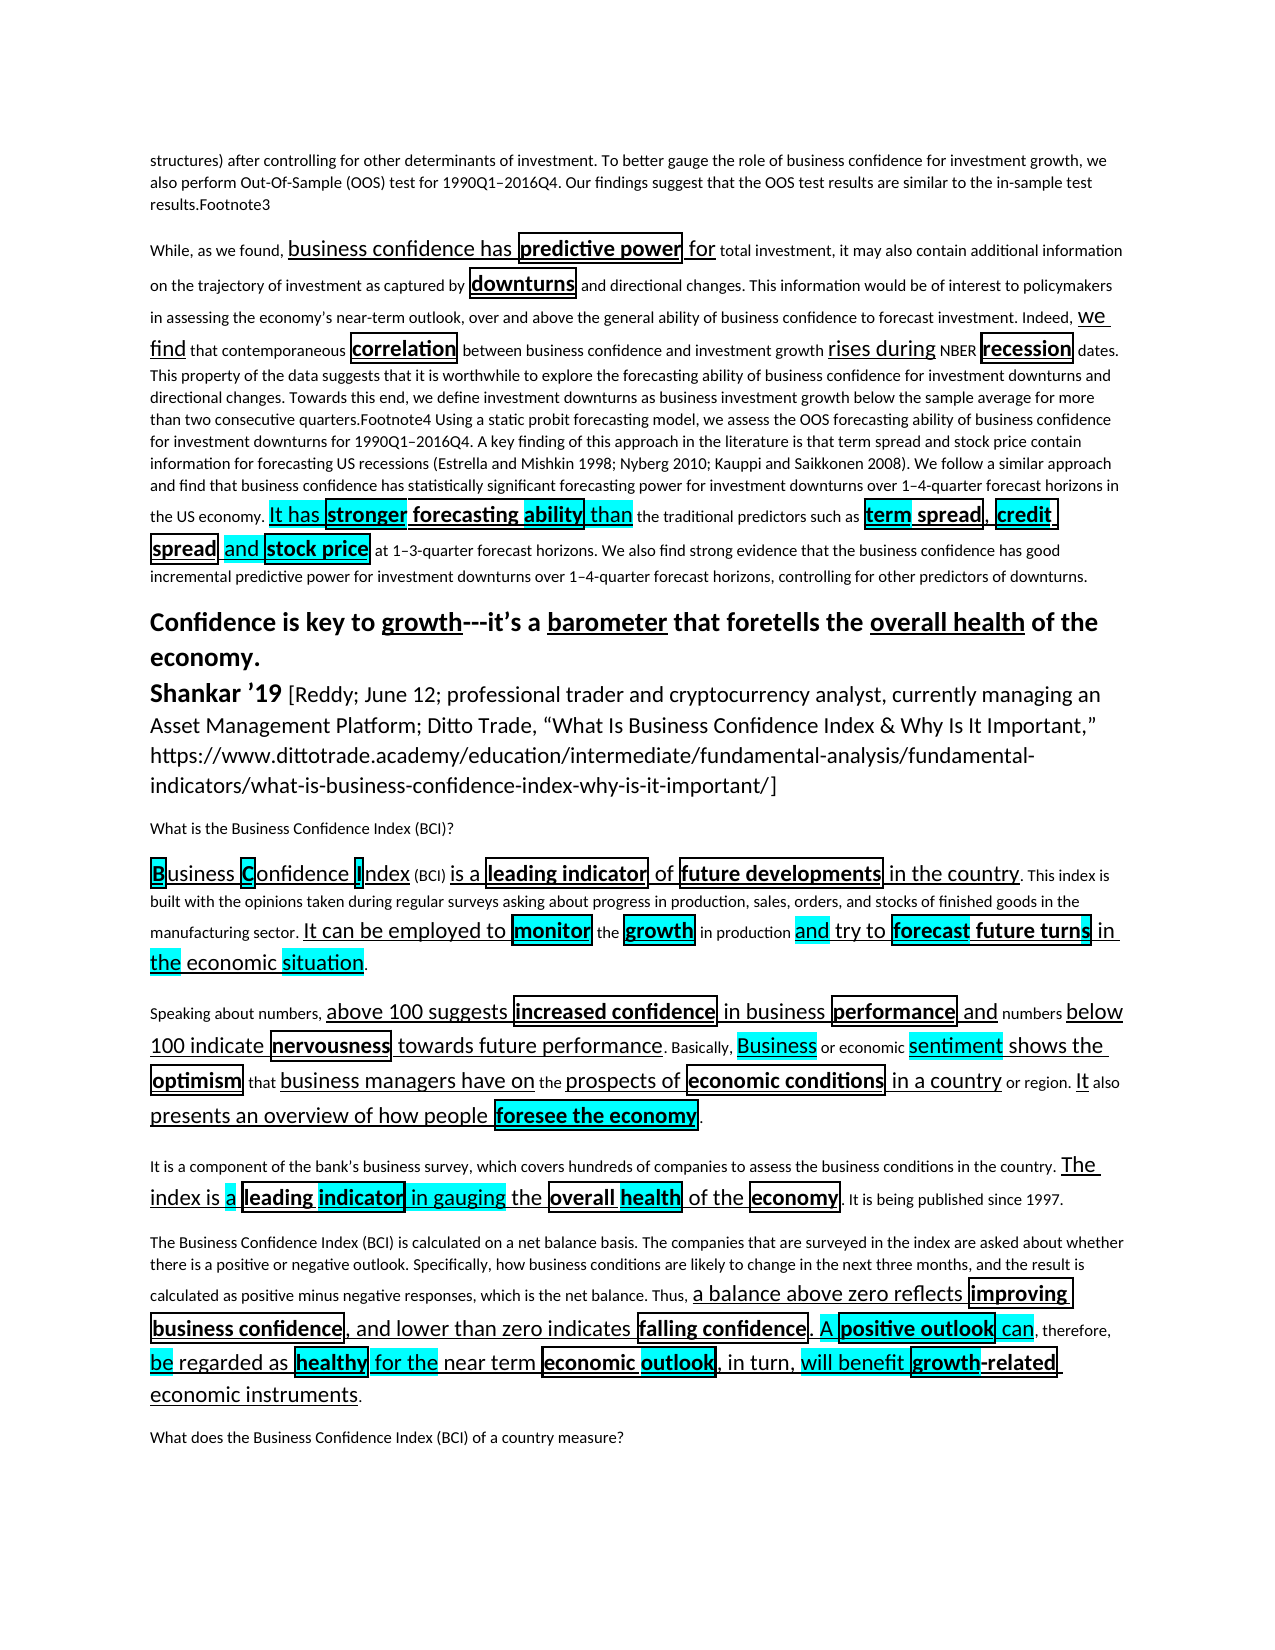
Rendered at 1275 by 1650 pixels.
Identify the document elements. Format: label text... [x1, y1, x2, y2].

text The Business Confidence Index (BCI) is calculated on a net balance basis. The companies that are surveyed in the index are asked about whether there is a positive or negative outlook. Specifically, how business conditions are likely to change in the next three months, and the result is calculated as positive minus negative responses, which is the net balance. Thus, a balance above zero reflects improving business confidence, and lower than zero indicates falling confidence. A positive outlook can, therefore, be regarded as healthy for the near term economic outlook, in turn, will benefit growth-related economic instruments. [150, 1232, 1125, 1409]
text Shankar ’19 [Reddy; June 12; professional trader and cryptocurrency analyst, currently managing an Asset Management Platform; Ditto Trade, “What Is Business Confidence Index & Why Is It Important,” https://www.dittotrade.academy/education/intermediate/fundamental-analysis/fundamental-indicators/what-is-business-confidence-index-why-is-it-important/] [150, 676, 1125, 800]
subtitle Confidence is key to growth---it’s a barometer that foretells the overall health of the economy. [150, 605, 1125, 673]
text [150, 150, 1125, 214]
text Business Confidence Index (BCI) is a leading indicator of future developments in the country. This index is built with the opinions taken during regular surveys asking about progress in production, sales, orders, and stocks of finished goods in the manufacturing sector. It can be employed to monitor the growth in production and try to forecast future turns in the economic situation. [150, 857, 1125, 976]
text Speaking about numbers, above 100 suggests increased confidence in business performance and numbers below 100 indicate nervousness towards future performance. Basically, Business or economic sentiment shows the optimism that business managers have on the prospects of economic conditions in a country or region. It also presents an overview of how people foresee the economy. [150, 995, 1125, 1131]
text What does the Business Confidence Index (BCI) of a country measure? [150, 1427, 1125, 1448]
text While, as we found, business confidence has predictive power for total investment, it may also contain additional information on the trajectory of investment as captured by downturns and directional changes. This information would be of interest to policymakers in assessing the economy’s near-term outlook, over and above the general ability of business confidence to forecast investment. Indeed, we find that contemporaneous correlation between business confidence and investment growth rises during NBER recession dates. This property of the data suggests that it is worthwhile to explore the forecasting ability of business confidence for investment downturns and directional changes. Towards this end, we define investment downturns as business investment growth below the sample average for more than two consecutive quarters.Footnote4 Using a static probit forecasting model, we assess the OOS forecasting ability of business confidence for investment downturns for 1990Q1–2016Q4. A key finding of this approach in the literature is that term spread and stock price contain information for forecasting US recessions (Estrella and Mishkin 1998; Nyberg 2010; Kauppi and Saikkonen 2008). We follow a similar approach and find that business confidence has statistically significant forecasting power for investment downturns over 1–4-quarter forecast horizons in the US economy. It has stronger forecasting ability than the traditional predictors such as term spread, credit spread and stock price at 1–3-quarter forecast horizons. We also find strong evidence that the business confidence has good incremental predictive power for investment downturns over 1–4-quarter forecast horizons, controlling for other predictors of downturns. [150, 232, 1125, 587]
text It is a component of the bank’s business survey, which covers hundreds of companies to assess the business conditions in the country. The index is a leading indicator in gauging the overall health of the economy. It is being published since 1997. [150, 1150, 1125, 1213]
text What is the Business Confidence Index (BCI)? [150, 818, 1125, 839]
